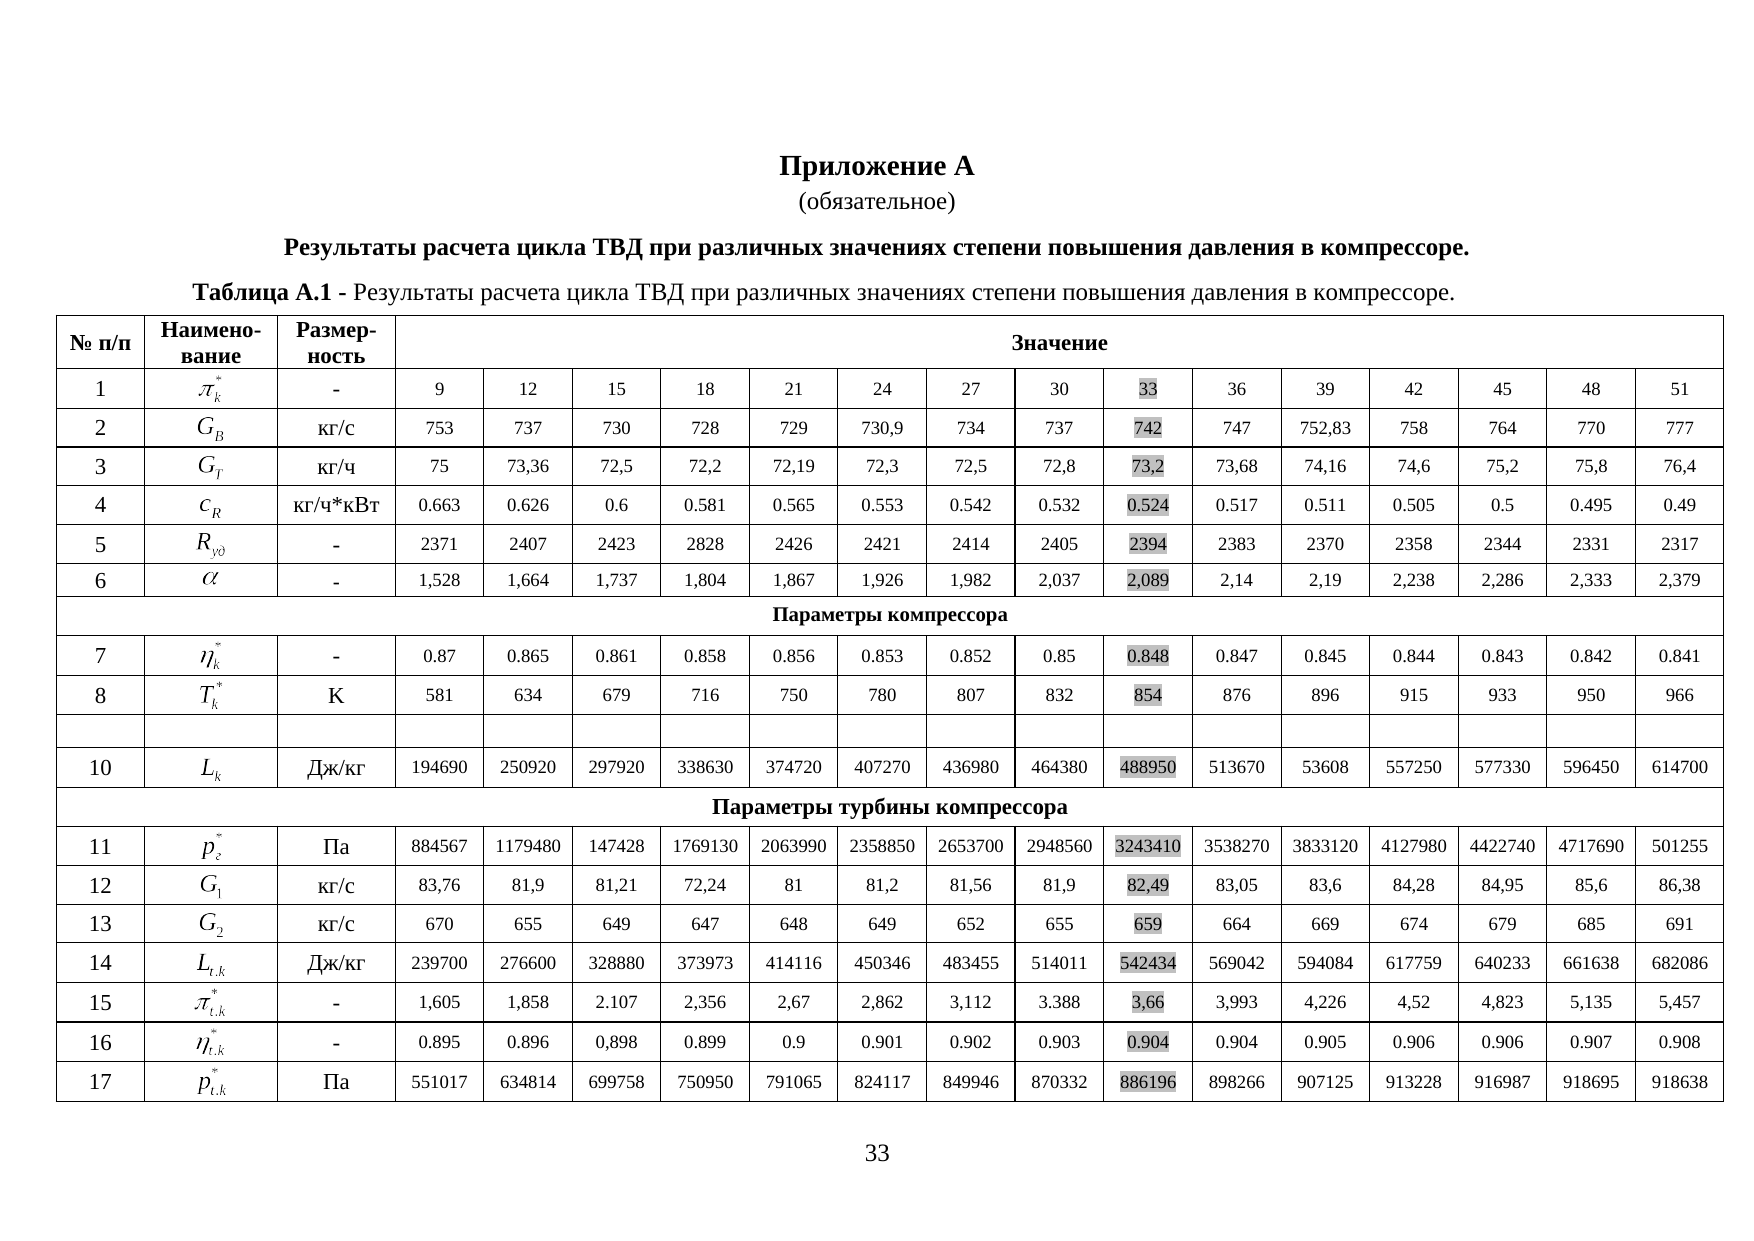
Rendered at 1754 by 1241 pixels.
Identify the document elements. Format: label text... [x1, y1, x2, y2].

table_cell 2,238 [1370, 564, 1458, 596]
table_cell [1104, 715, 1192, 747]
table_cell 640233 [1459, 943, 1546, 982]
table_cell 0.542 [927, 486, 1014, 523]
table_cell 39 [1282, 369, 1369, 408]
table_cell 634814 [484, 1062, 572, 1101]
table_cell 11 [57, 827, 144, 865]
table_cell 577330 [1459, 748, 1546, 787]
table_cell 72,5 [927, 448, 1014, 485]
table_cell 0.904 [1104, 1023, 1192, 1061]
table_cell [145, 525, 277, 563]
table_cell 2,67 [750, 983, 837, 1021]
table_cell 3243410 [1104, 827, 1192, 865]
table_cell 72,24 [661, 866, 749, 904]
table_cell 832 [1016, 676, 1103, 714]
table_cell 24 [838, 369, 926, 408]
table_cell кг/с [278, 409, 395, 446]
table_cell [145, 369, 277, 408]
table_cell 898266 [1193, 1062, 1281, 1101]
table_cell 75,2 [1459, 448, 1546, 485]
table_cell 1 [57, 369, 144, 408]
table_cell 557250 [1370, 748, 1458, 787]
table_cell 83,6 [1282, 866, 1369, 904]
table_cell 0.901 [838, 1023, 926, 1061]
table_cell 0.895 [396, 1023, 483, 1061]
table_cell 3 [57, 448, 144, 485]
table_cell 966 [1636, 676, 1723, 714]
table_cell 0.904 [1193, 1023, 1281, 1061]
table_cell 770 [1547, 409, 1635, 446]
table_cell 655 [484, 905, 572, 942]
table_cell [661, 715, 749, 747]
table_cell 0.85 [1016, 636, 1103, 674]
table_cell 915 [1370, 676, 1458, 714]
table_cell 373973 [661, 943, 749, 982]
table_cell 3538270 [1193, 827, 1281, 865]
table_cell 488950 [1104, 748, 1192, 787]
table_cell 72,19 [750, 448, 837, 485]
table_cell 14 [57, 943, 144, 982]
table_cell 764 [1459, 409, 1546, 446]
table_cell 15 [57, 983, 144, 1021]
table_cell 276600 [484, 943, 572, 982]
table_cell 2,862 [838, 983, 926, 1021]
table_cell 53608 [1282, 748, 1369, 787]
table_cell 870332 [1016, 1062, 1103, 1101]
table_cell 730,9 [838, 409, 926, 446]
table_cell 824117 [838, 1062, 926, 1101]
table_cell 73,68 [1193, 448, 1281, 485]
table_cell 1,804 [661, 564, 749, 596]
table_header Значение [396, 316, 1723, 368]
table_cell 807 [927, 676, 1014, 714]
table_cell [1459, 715, 1546, 747]
table_cell 780 [838, 676, 926, 714]
table_cell [145, 636, 277, 674]
table_cell 12 [484, 369, 572, 408]
table_cell 514011 [1016, 943, 1103, 982]
table_cell 0.844 [1370, 636, 1458, 674]
table_cell [145, 1062, 277, 1101]
table_cell 752,83 [1282, 409, 1369, 446]
table_cell 2.107 [573, 983, 660, 1021]
table_cell 338630 [661, 748, 749, 787]
table_cell [145, 983, 277, 1021]
table_cell - [278, 983, 395, 1021]
table_cell 728 [661, 409, 749, 446]
table_cell [750, 715, 837, 747]
table_cell 513670 [1193, 748, 1281, 787]
table_cell 3.388 [1016, 983, 1103, 1021]
table_cell 1,605 [396, 983, 483, 1021]
table_cell 913228 [1370, 1062, 1458, 1101]
table_cell Параметры турбины компрессора [57, 788, 1723, 826]
table_cell 436980 [927, 748, 1014, 787]
table_cell 884567 [396, 827, 483, 865]
table_cell 7 [57, 636, 144, 674]
table_cell 661638 [1547, 943, 1635, 982]
table_cell 2828 [661, 525, 749, 563]
table_cell 3,112 [927, 983, 1014, 1021]
table_cell 0.87 [396, 636, 483, 674]
table_cell 737 [484, 409, 572, 446]
table_cell 84,95 [1459, 866, 1546, 904]
table_cell 374720 [750, 748, 837, 787]
table_cell 81,21 [573, 866, 660, 904]
text Таблица А.1 - Результаты расчета цикла ТВД при различных значениях степени повышения давления в компрессоре. [118, 277, 1636, 306]
table_cell 876 [1193, 676, 1281, 714]
table_cell 0.505 [1370, 486, 1458, 523]
table_cell 1,664 [484, 564, 572, 596]
table_cell 0.853 [838, 636, 926, 674]
table_cell [927, 715, 1014, 747]
table_cell 2 [57, 409, 144, 446]
table_cell 0.902 [927, 1023, 1014, 1061]
table_cell 886196 [1104, 1062, 1192, 1101]
table_cell 83,76 [396, 866, 483, 904]
table_cell [145, 564, 277, 596]
table_cell 2063990 [750, 827, 837, 865]
table_cell 674 [1370, 905, 1458, 942]
table_cell 42 [1370, 369, 1458, 408]
table_cell 18 [661, 369, 749, 408]
table_cell 753 [396, 409, 483, 446]
table_cell [145, 715, 277, 747]
table_cell 0.856 [750, 636, 837, 674]
table_cell 0.907 [1547, 1023, 1635, 1061]
table_cell 750 [750, 676, 837, 714]
table_cell 659 [1104, 905, 1192, 942]
table_cell 147428 [573, 827, 660, 865]
table_cell 2358 [1370, 525, 1458, 563]
table_cell 0.6 [573, 486, 660, 523]
table_cell 81,9 [1016, 866, 1103, 904]
table_cell 551017 [396, 1062, 483, 1101]
table_cell 685 [1547, 905, 1635, 942]
table_cell 2383 [1193, 525, 1281, 563]
table_cell 2371 [396, 525, 483, 563]
table_cell 0.565 [750, 486, 837, 523]
table_cell 742 [1104, 409, 1192, 446]
table_cell 72,2 [661, 448, 749, 485]
table_cell 6 [57, 564, 144, 596]
table_cell 0.861 [573, 636, 660, 674]
table_cell 648 [750, 905, 837, 942]
table_cell кг/ч [278, 448, 395, 485]
table_cell [484, 715, 572, 747]
table_cell [1370, 715, 1458, 747]
table_cell [145, 676, 277, 714]
table_cell 2394 [1104, 525, 1192, 563]
table_cell [145, 486, 277, 523]
table_cell 0.848 [1104, 636, 1192, 674]
table_cell 0.865 [484, 636, 572, 674]
table_cell 758 [1370, 409, 1458, 446]
table_cell 652 [927, 905, 1014, 942]
table_cell 73,36 [484, 448, 572, 485]
table_cell 36 [1193, 369, 1281, 408]
table_cell 72,5 [573, 448, 660, 485]
table_cell 0.847 [1193, 636, 1281, 674]
table_cell 716 [661, 676, 749, 714]
table_cell 729 [750, 409, 837, 446]
table_cell 81,2 [838, 866, 926, 904]
table_cell 737 [1016, 409, 1103, 446]
table_cell 655 [1016, 905, 1103, 942]
table_cell 8 [57, 676, 144, 714]
table_cell 407270 [838, 748, 926, 787]
table_cell 2423 [573, 525, 660, 563]
table_cell 297920 [573, 748, 660, 787]
table_cell 13 [57, 905, 144, 942]
table_cell K [278, 676, 395, 714]
table_cell 950 [1547, 676, 1635, 714]
table_cell 569042 [1193, 943, 1281, 982]
table_cell [145, 748, 277, 787]
table_cell 4127980 [1370, 827, 1458, 865]
table_cell 581 [396, 676, 483, 714]
table_cell 614700 [1636, 748, 1723, 787]
table_cell 918695 [1547, 1062, 1635, 1101]
table_cell 464380 [1016, 748, 1103, 787]
table_cell 634 [484, 676, 572, 714]
table_cell - [278, 369, 395, 408]
table_cell 2,19 [1282, 564, 1369, 596]
table_cell 2,356 [661, 983, 749, 1021]
table_cell 21 [750, 369, 837, 408]
table_cell 933 [1459, 676, 1546, 714]
table_cell 75 [396, 448, 483, 485]
table_cell 2317 [1636, 525, 1723, 563]
table_cell [278, 715, 395, 747]
table_cell 84,28 [1370, 866, 1458, 904]
table_cell кг/ч*кВт [278, 486, 395, 523]
table_cell 85,6 [1547, 866, 1635, 904]
table_cell 0.899 [661, 1023, 749, 1061]
table_cell 0.581 [661, 486, 749, 523]
table_cell 2414 [927, 525, 1014, 563]
table_cell [838, 715, 926, 747]
table_cell 679 [1459, 905, 1546, 942]
table_cell 0.517 [1193, 486, 1281, 523]
table_cell 617759 [1370, 943, 1458, 982]
table_cell 0.905 [1282, 1023, 1369, 1061]
table_cell 670 [396, 905, 483, 942]
table_cell 734 [927, 409, 1014, 446]
table_cell 450346 [838, 943, 926, 982]
table_cell 2407 [484, 525, 572, 563]
table_cell 664 [1193, 905, 1281, 942]
table_cell 4,226 [1282, 983, 1369, 1021]
table_cell 501255 [1636, 827, 1723, 865]
table_cell 2370 [1282, 525, 1369, 563]
table_cell 0.495 [1547, 486, 1635, 523]
table_cell 250920 [484, 748, 572, 787]
table_cell [145, 827, 277, 865]
table_cell 0.5 [1459, 486, 1546, 523]
table_cell 849946 [927, 1062, 1014, 1101]
table_cell 0.908 [1636, 1023, 1723, 1061]
table_cell 27 [927, 369, 1014, 408]
table_cell 51 [1636, 369, 1723, 408]
table_cell 0,898 [573, 1023, 660, 1061]
table_cell 679 [573, 676, 660, 714]
table_cell 12 [57, 866, 144, 904]
table_cell 72,8 [1016, 448, 1103, 485]
table_cell 0.626 [484, 486, 572, 523]
table_cell 33 [1104, 369, 1192, 408]
table_cell 649 [573, 905, 660, 942]
table_cell 2331 [1547, 525, 1635, 563]
table_cell - [278, 1023, 395, 1061]
table_cell 1179480 [484, 827, 572, 865]
table_cell 86,38 [1636, 866, 1723, 904]
table_cell 45 [1459, 369, 1546, 408]
table_cell 239700 [396, 943, 483, 982]
table_cell 2421 [838, 525, 926, 563]
table_cell 16 [57, 1023, 144, 1061]
table_cell 5 [57, 525, 144, 563]
table_cell 2426 [750, 525, 837, 563]
table_cell 72,3 [838, 448, 926, 485]
table_cell 2358850 [838, 827, 926, 865]
table_cell 0.553 [838, 486, 926, 523]
table_cell 0.9 [750, 1023, 837, 1061]
table_cell 907125 [1282, 1062, 1369, 1101]
table_cell 777 [1636, 409, 1723, 446]
table_cell 76,4 [1636, 448, 1723, 485]
table_cell 682086 [1636, 943, 1723, 982]
table_cell [145, 1023, 277, 1061]
table_cell Па [278, 1062, 395, 1101]
table_header № п/п [57, 316, 144, 368]
table_cell 916987 [1459, 1062, 1546, 1101]
table_cell [1282, 715, 1369, 747]
table_cell 594084 [1282, 943, 1369, 982]
table_cell 0.896 [484, 1023, 572, 1061]
table_cell 74,16 [1282, 448, 1369, 485]
table_cell Дж/кг [278, 748, 395, 787]
table_cell 0.906 [1459, 1023, 1546, 1061]
table_cell 2,379 [1636, 564, 1723, 596]
table_cell 3833120 [1282, 827, 1369, 865]
table_cell 2,333 [1547, 564, 1635, 596]
table_cell 0.663 [396, 486, 483, 523]
table_cell 82,49 [1104, 866, 1192, 904]
table_cell 48 [1547, 369, 1635, 408]
subtitle (обязательное) [118, 186, 1636, 215]
table_cell 74,6 [1370, 448, 1458, 485]
table_cell 730 [573, 409, 660, 446]
table_cell [145, 943, 277, 982]
table_cell 699758 [573, 1062, 660, 1101]
table_cell 0.906 [1370, 1023, 1458, 1061]
table_cell [1193, 715, 1281, 747]
table_cell 5,135 [1547, 983, 1635, 1021]
table_cell 0.852 [927, 636, 1014, 674]
table_cell 81,56 [927, 866, 1014, 904]
table_cell Дж/кг [278, 943, 395, 982]
table_cell 542434 [1104, 943, 1192, 982]
table_header Наимено- вание [145, 316, 277, 368]
table_cell 4,52 [1370, 983, 1458, 1021]
table_cell 4422740 [1459, 827, 1546, 865]
table_cell 0.903 [1016, 1023, 1103, 1061]
table_cell 2653700 [927, 827, 1014, 865]
table_cell 0.532 [1016, 486, 1103, 523]
table_cell 0.511 [1282, 486, 1369, 523]
table_cell 2,089 [1104, 564, 1192, 596]
table_cell 0.841 [1636, 636, 1723, 674]
table_cell 3,66 [1104, 983, 1192, 1021]
table_cell [145, 448, 277, 485]
table_cell 328880 [573, 943, 660, 982]
table_cell 81,9 [484, 866, 572, 904]
table_cell 596450 [1547, 748, 1635, 787]
table_cell 1,858 [484, 983, 572, 1021]
table_cell кг/с [278, 905, 395, 942]
table_cell [145, 905, 277, 942]
table_cell 2,286 [1459, 564, 1546, 596]
table_cell Параметры компрессора [57, 597, 1723, 635]
table_cell [1016, 715, 1103, 747]
table_cell Па [278, 827, 395, 865]
table_cell 2,037 [1016, 564, 1103, 596]
table_cell [573, 715, 660, 747]
table_cell [1636, 715, 1723, 747]
table_cell 750950 [661, 1062, 749, 1101]
table_cell 0.49 [1636, 486, 1723, 523]
table_cell 30 [1016, 369, 1103, 408]
table_cell 1,867 [750, 564, 837, 596]
table_cell 896 [1282, 676, 1369, 714]
subtitle Результаты расчета цикла ТВД при различных значениях степени повышения давления в компрессоре. [118, 232, 1636, 261]
table_cell 0.858 [661, 636, 749, 674]
table_cell 2948560 [1016, 827, 1103, 865]
table_cell [145, 866, 277, 904]
table_cell 1,528 [396, 564, 483, 596]
table_cell 2405 [1016, 525, 1103, 563]
table_cell 83,05 [1193, 866, 1281, 904]
table_cell [145, 409, 277, 446]
table_cell 791065 [750, 1062, 837, 1101]
table_cell [1547, 715, 1635, 747]
table_cell 81 [750, 866, 837, 904]
table_cell 1,982 [927, 564, 1014, 596]
table_cell 483455 [927, 943, 1014, 982]
table_cell 414116 [750, 943, 837, 982]
table_cell 4717690 [1547, 827, 1635, 865]
table_cell 691 [1636, 905, 1723, 942]
table_cell 194690 [396, 748, 483, 787]
table_cell 73,2 [1104, 448, 1192, 485]
table_cell 1,737 [573, 564, 660, 596]
table_cell 669 [1282, 905, 1369, 942]
table_cell 1769130 [661, 827, 749, 865]
table_cell 4,823 [1459, 983, 1546, 1021]
table_cell - [278, 636, 395, 674]
table_cell [57, 715, 144, 747]
table_cell 0.842 [1547, 636, 1635, 674]
table_cell 9 [396, 369, 483, 408]
table_cell 2,14 [1193, 564, 1281, 596]
table_cell [396, 715, 483, 747]
table_cell 5,457 [1636, 983, 1723, 1021]
table_cell 3,993 [1193, 983, 1281, 1021]
table_cell 15 [573, 369, 660, 408]
table_cell 1,926 [838, 564, 926, 596]
table_cell 2344 [1459, 525, 1546, 563]
table_cell 0.524 [1104, 486, 1192, 523]
table_header Размер-ность [278, 316, 395, 368]
table_cell 17 [57, 1062, 144, 1101]
table_cell кг/с [278, 866, 395, 904]
table_cell 649 [838, 905, 926, 942]
table_cell 0.843 [1459, 636, 1546, 674]
table_cell 0.845 [1282, 636, 1369, 674]
table_cell 854 [1104, 676, 1192, 714]
table_cell 75,8 [1547, 448, 1635, 485]
subtitle Приложение А [118, 148, 1636, 181]
table_cell - [278, 564, 395, 596]
table_cell - [278, 525, 395, 563]
table_cell 4 [57, 486, 144, 523]
table_cell 10 [57, 748, 144, 787]
table_cell 747 [1193, 409, 1281, 446]
table_cell 918638 [1636, 1062, 1723, 1101]
table_cell 647 [661, 905, 749, 942]
